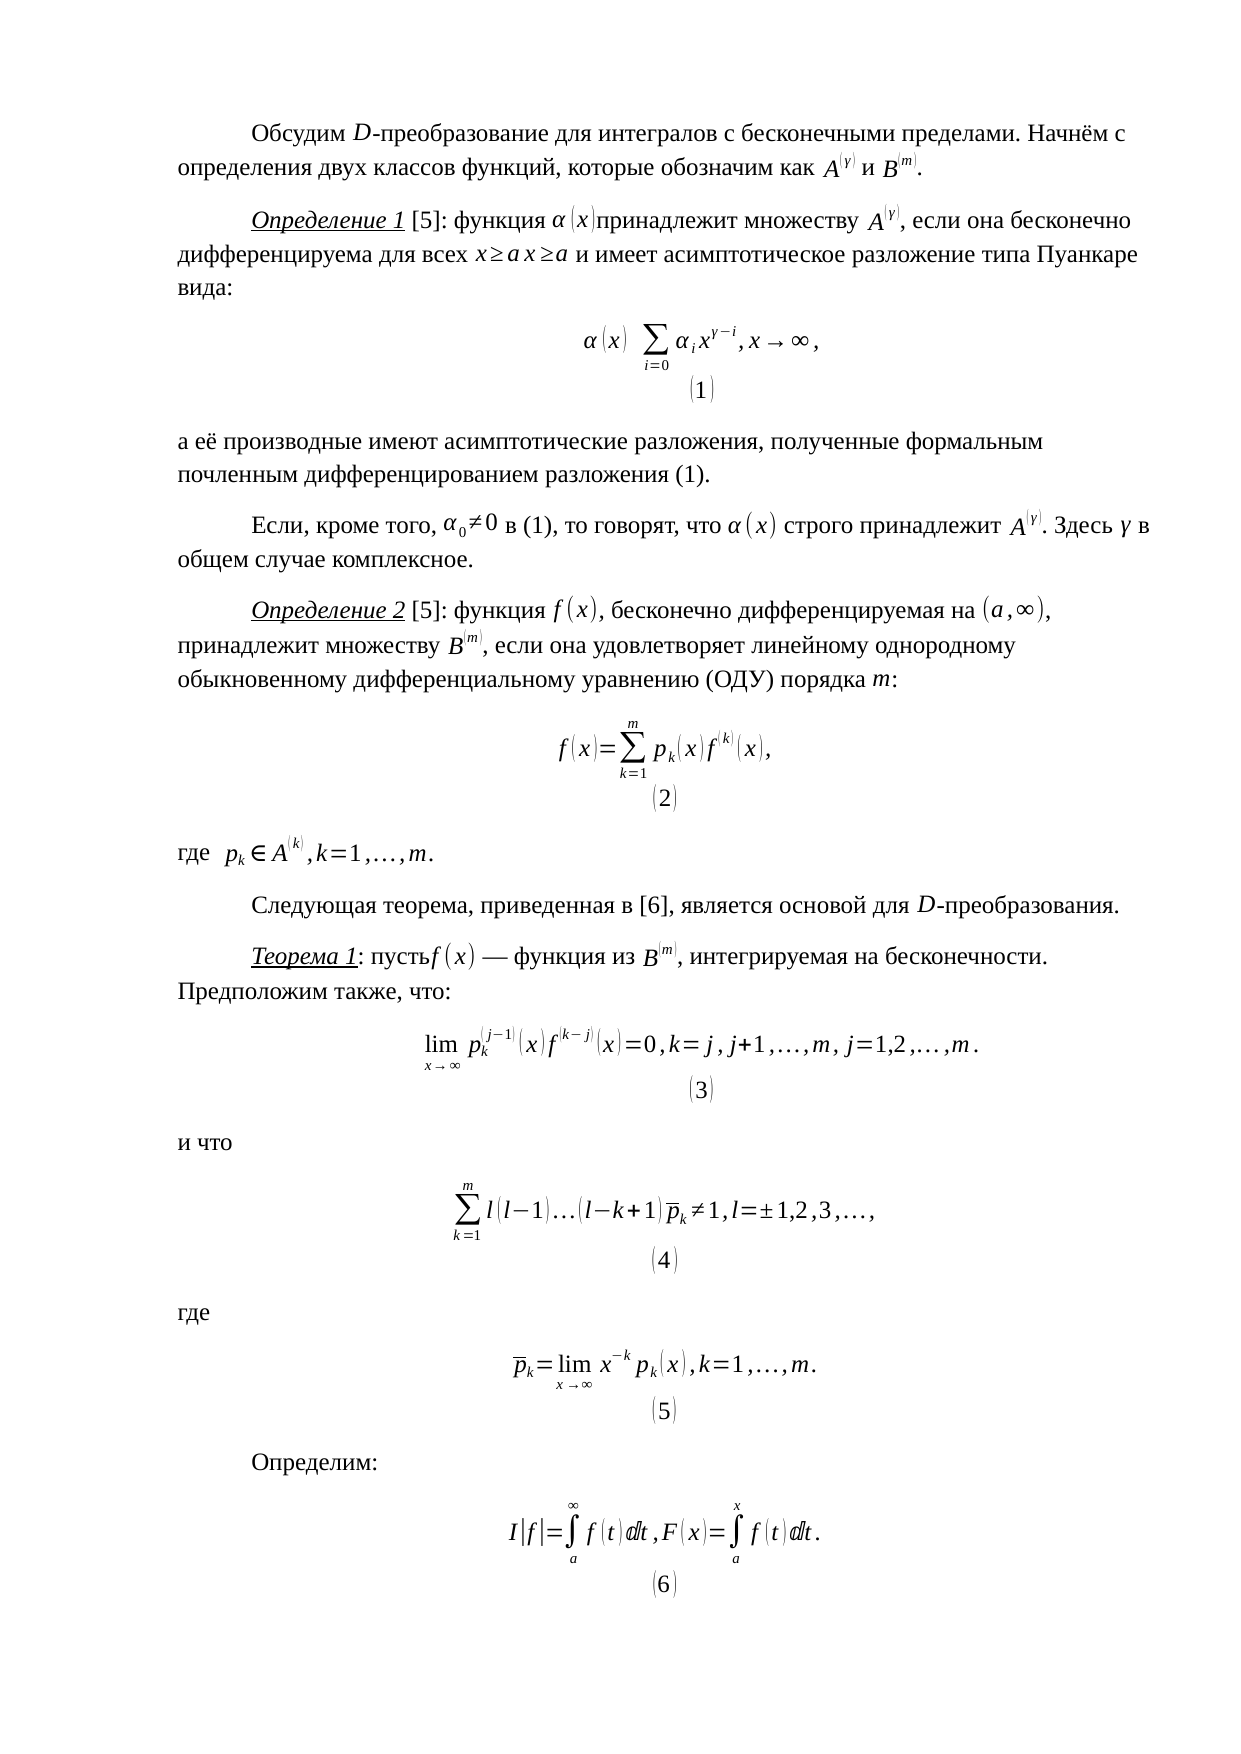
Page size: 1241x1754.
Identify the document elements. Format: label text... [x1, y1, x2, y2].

text Теорема 1: пусть — функция из , интегрируемая на бесконечности. Предположим также, что: [177, 940, 1152, 1004]
text Обсудим -преобразование для интегралов с бесконечными пределами. Начнём с определения двух классов функций, которые обозначим как и . [177, 118, 1152, 183]
text и что [177, 1127, 1152, 1155]
text где [177, 1297, 1152, 1325]
text Определение 2 [5]: функция , бесконечно дифференцируемая на , принадлежит множеству , если она удовлетворяет линейному однородному обыкновенному дифференциальному уравнению (ОДУ) порядка : [177, 594, 1152, 693]
text Определим: [177, 1447, 1152, 1476]
text Если, кроме того, в (1), то говорят, что строго принадлежит . Здесь в общем случае комплексное. [177, 509, 1152, 573]
text где [177, 834, 1152, 869]
text а её производные имеют асимптотические разложения, полученные формальным почленным дифференцированием разложения (1). [177, 426, 1152, 488]
text Определение 1 [5]: функция принадлежит множеству , если она бесконечно дифференцируема для всех и имеет асимптотическое разложение типа Пуанкаре вида: [177, 203, 1152, 301]
text Следующая теорема, приведенная в [6], является основой для -преобразования. [177, 890, 1152, 919]
